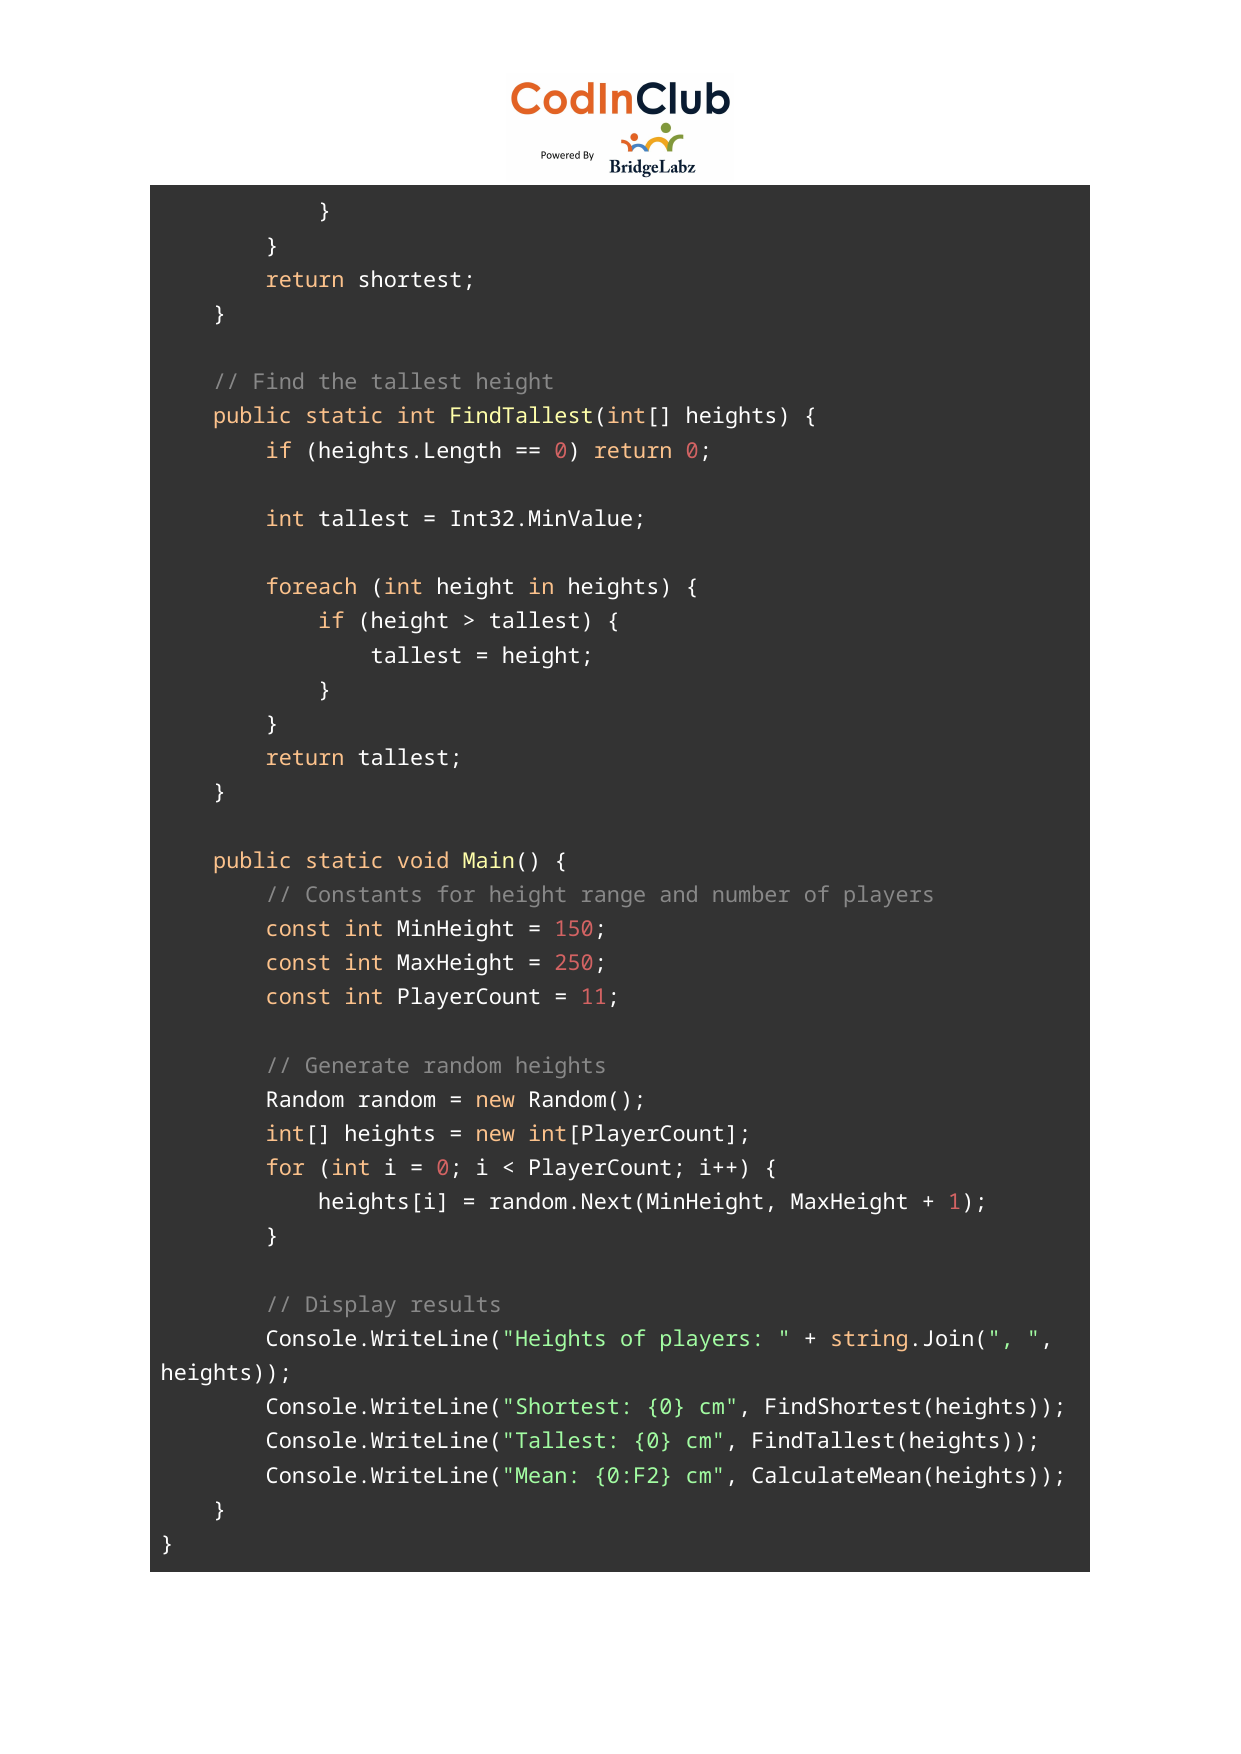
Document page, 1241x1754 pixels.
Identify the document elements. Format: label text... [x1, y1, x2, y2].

picture [506, 73, 735, 182]
